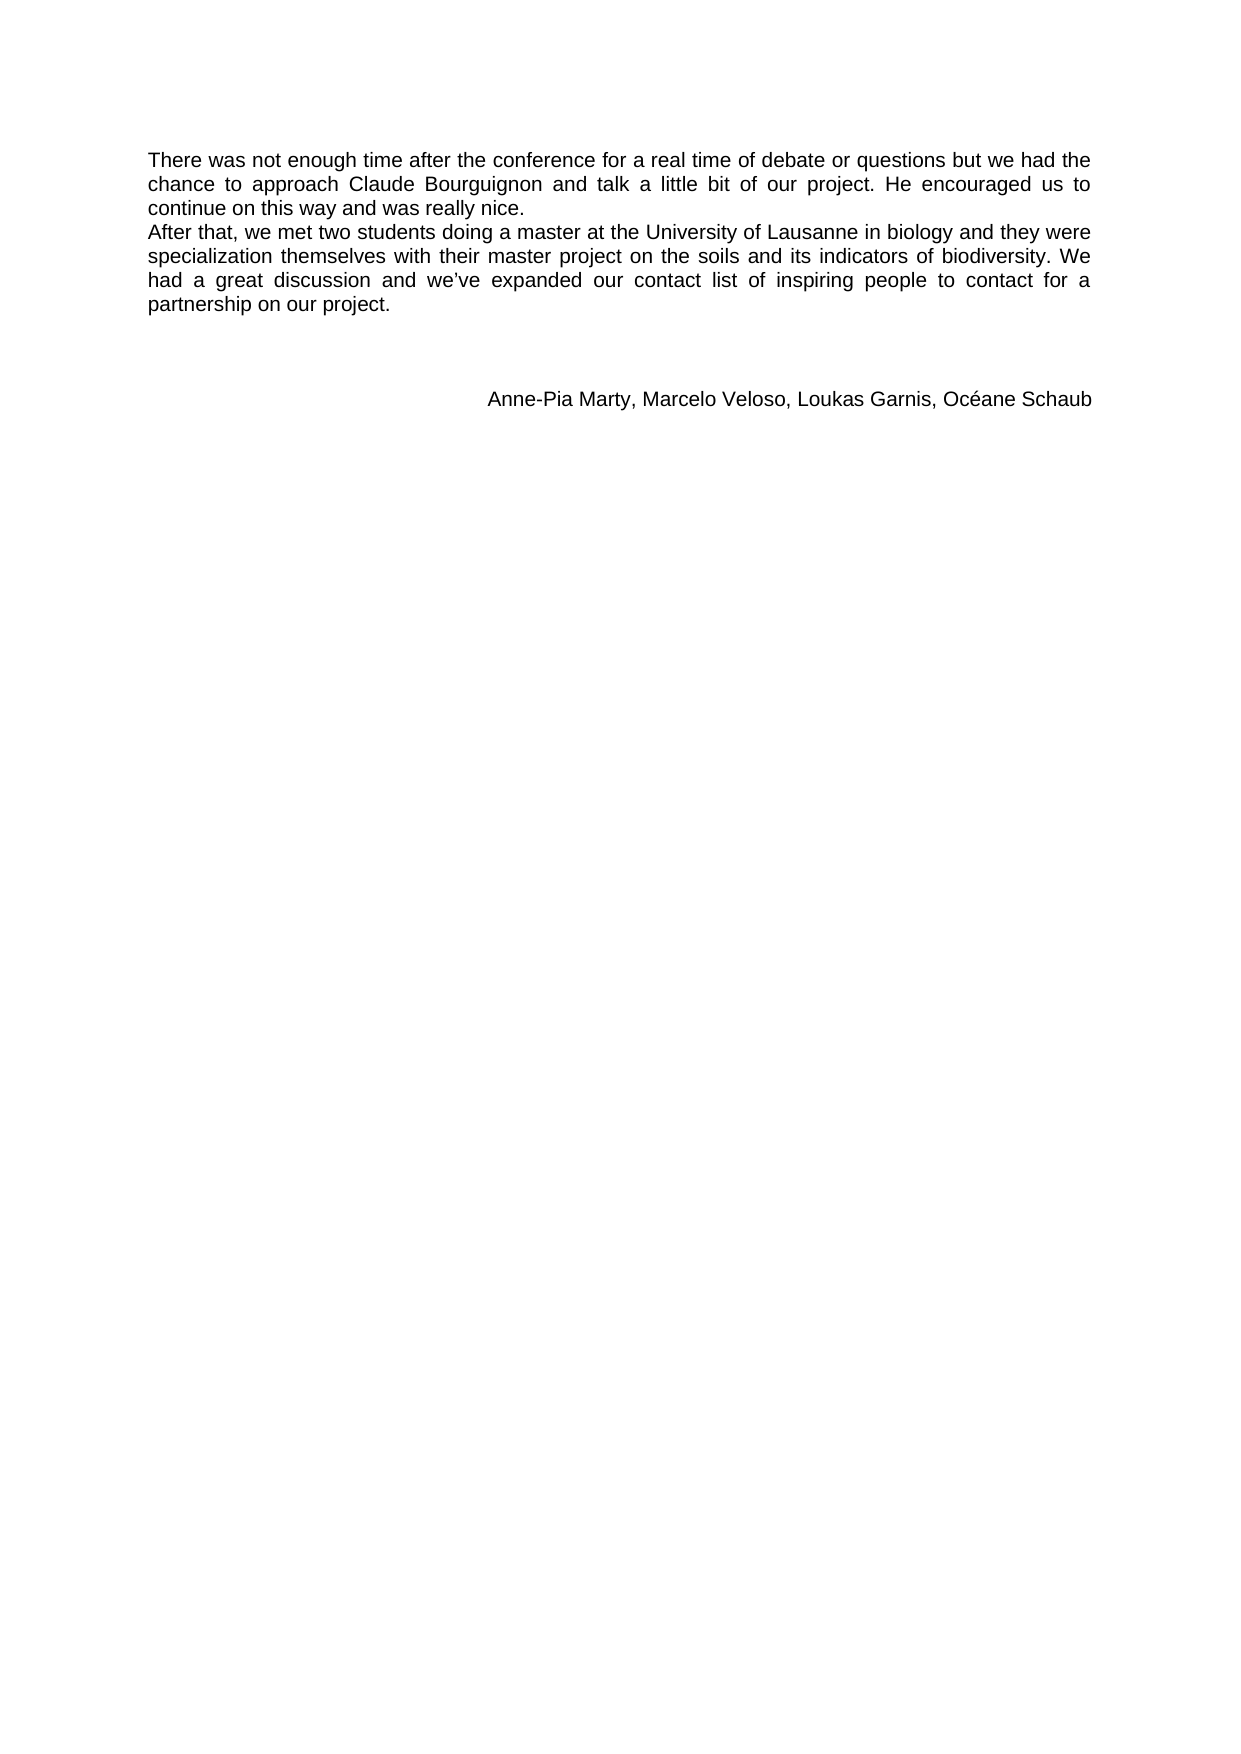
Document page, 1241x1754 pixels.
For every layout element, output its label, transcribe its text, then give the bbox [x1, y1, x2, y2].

text There was not enough time after the conference for a real time of debate or questions but we had the chance to approach Claude Bourguignon and talk a little bit of our project. He encouraged us to continue on this way and was really nice. [148, 148, 1093, 219]
text After that, we met two students doing a master at the University of Lausanne in biology and they were specialization themselves with their master project on the soils and its indicators of biodiversity. We had a great discussion and we’ve expanded our contact list of inspiring people to contact for a partnership on our project. [148, 219, 1093, 315]
text Anne-Pia Marty, Marcelo Veloso, Loukas Garnis, Océane Schaub [148, 387, 1093, 411]
